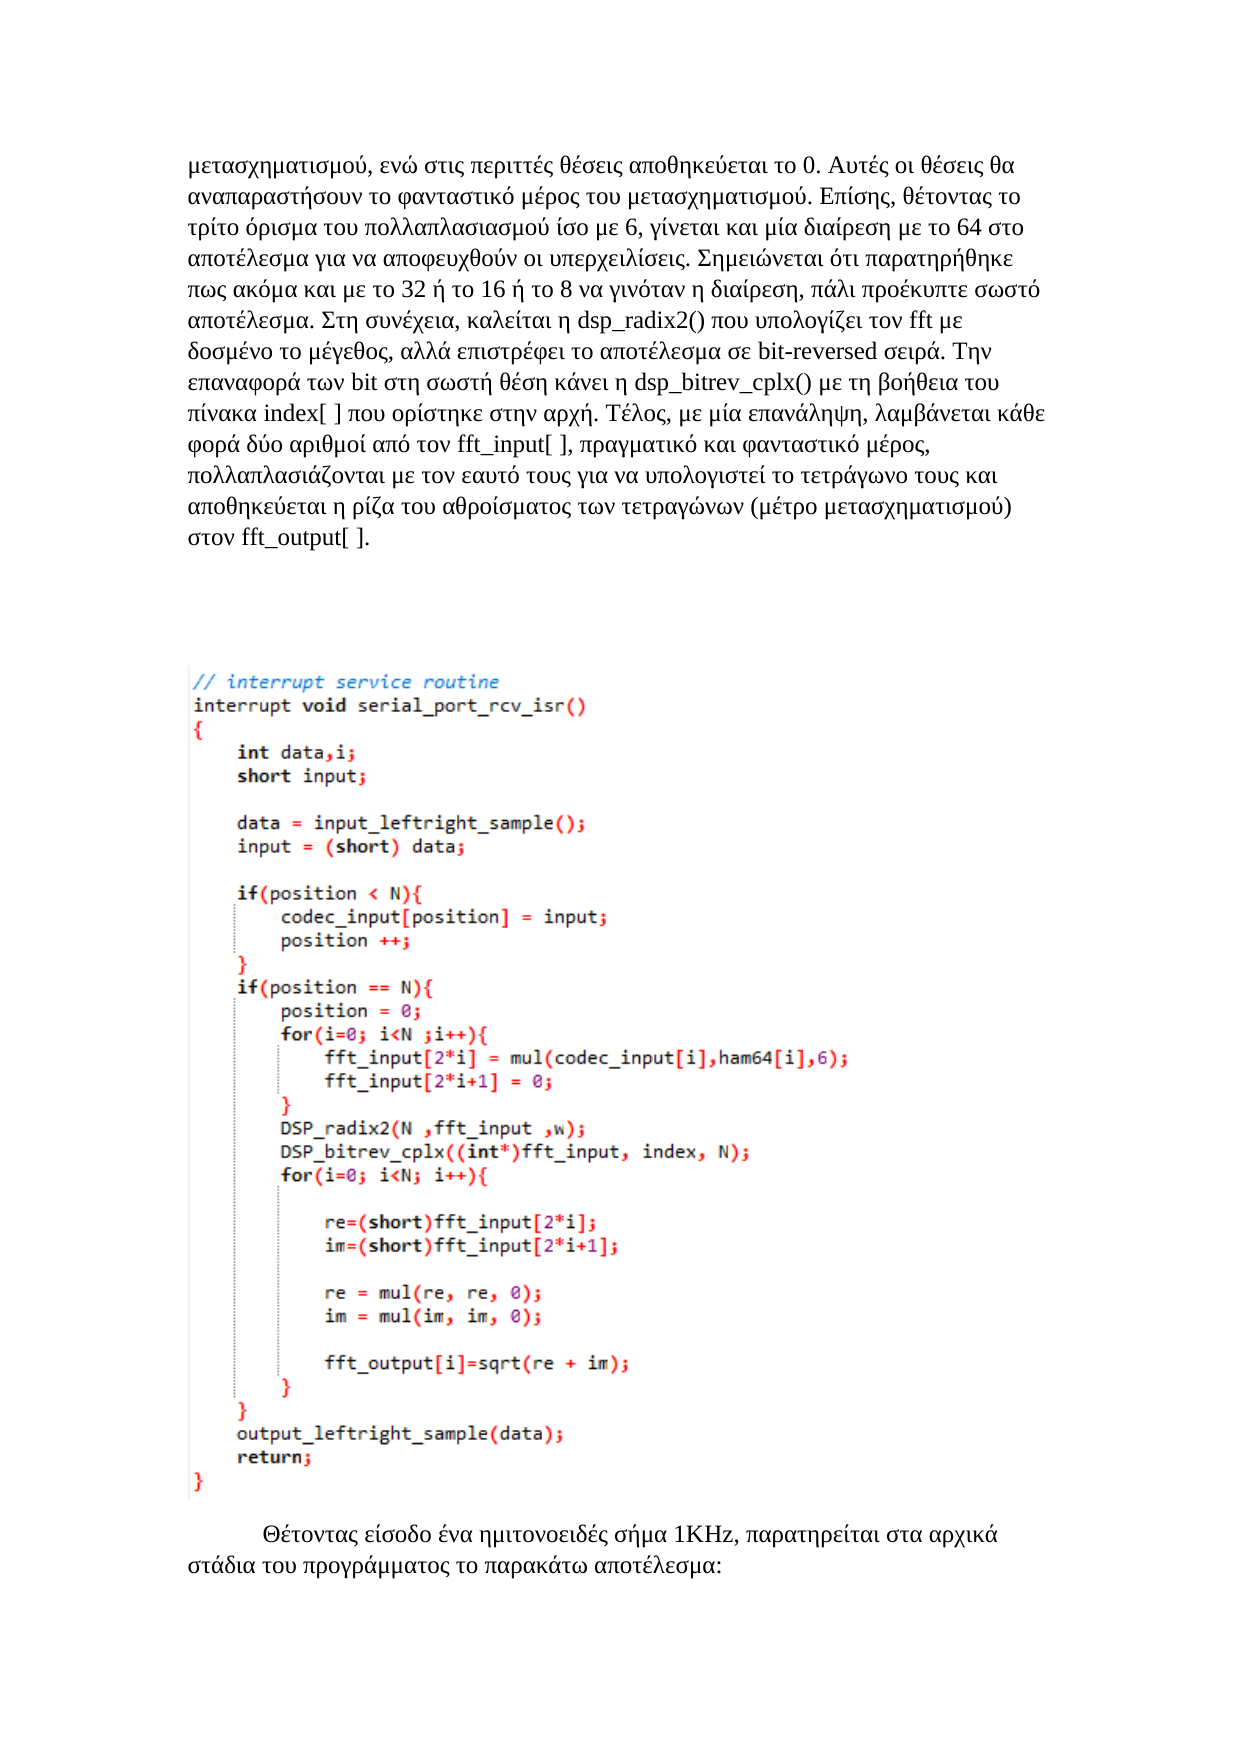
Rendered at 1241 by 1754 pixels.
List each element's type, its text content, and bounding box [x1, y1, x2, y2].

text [187, 150, 1053, 551]
text Θέτοντας είσοδο ένα ημιτονοειδές σήμα 1ΚHz, παρατηρείται στα αρχικά στάδια του προγράμματος το παρακάτω αποτέλεσμα: [187, 1519, 1053, 1579]
